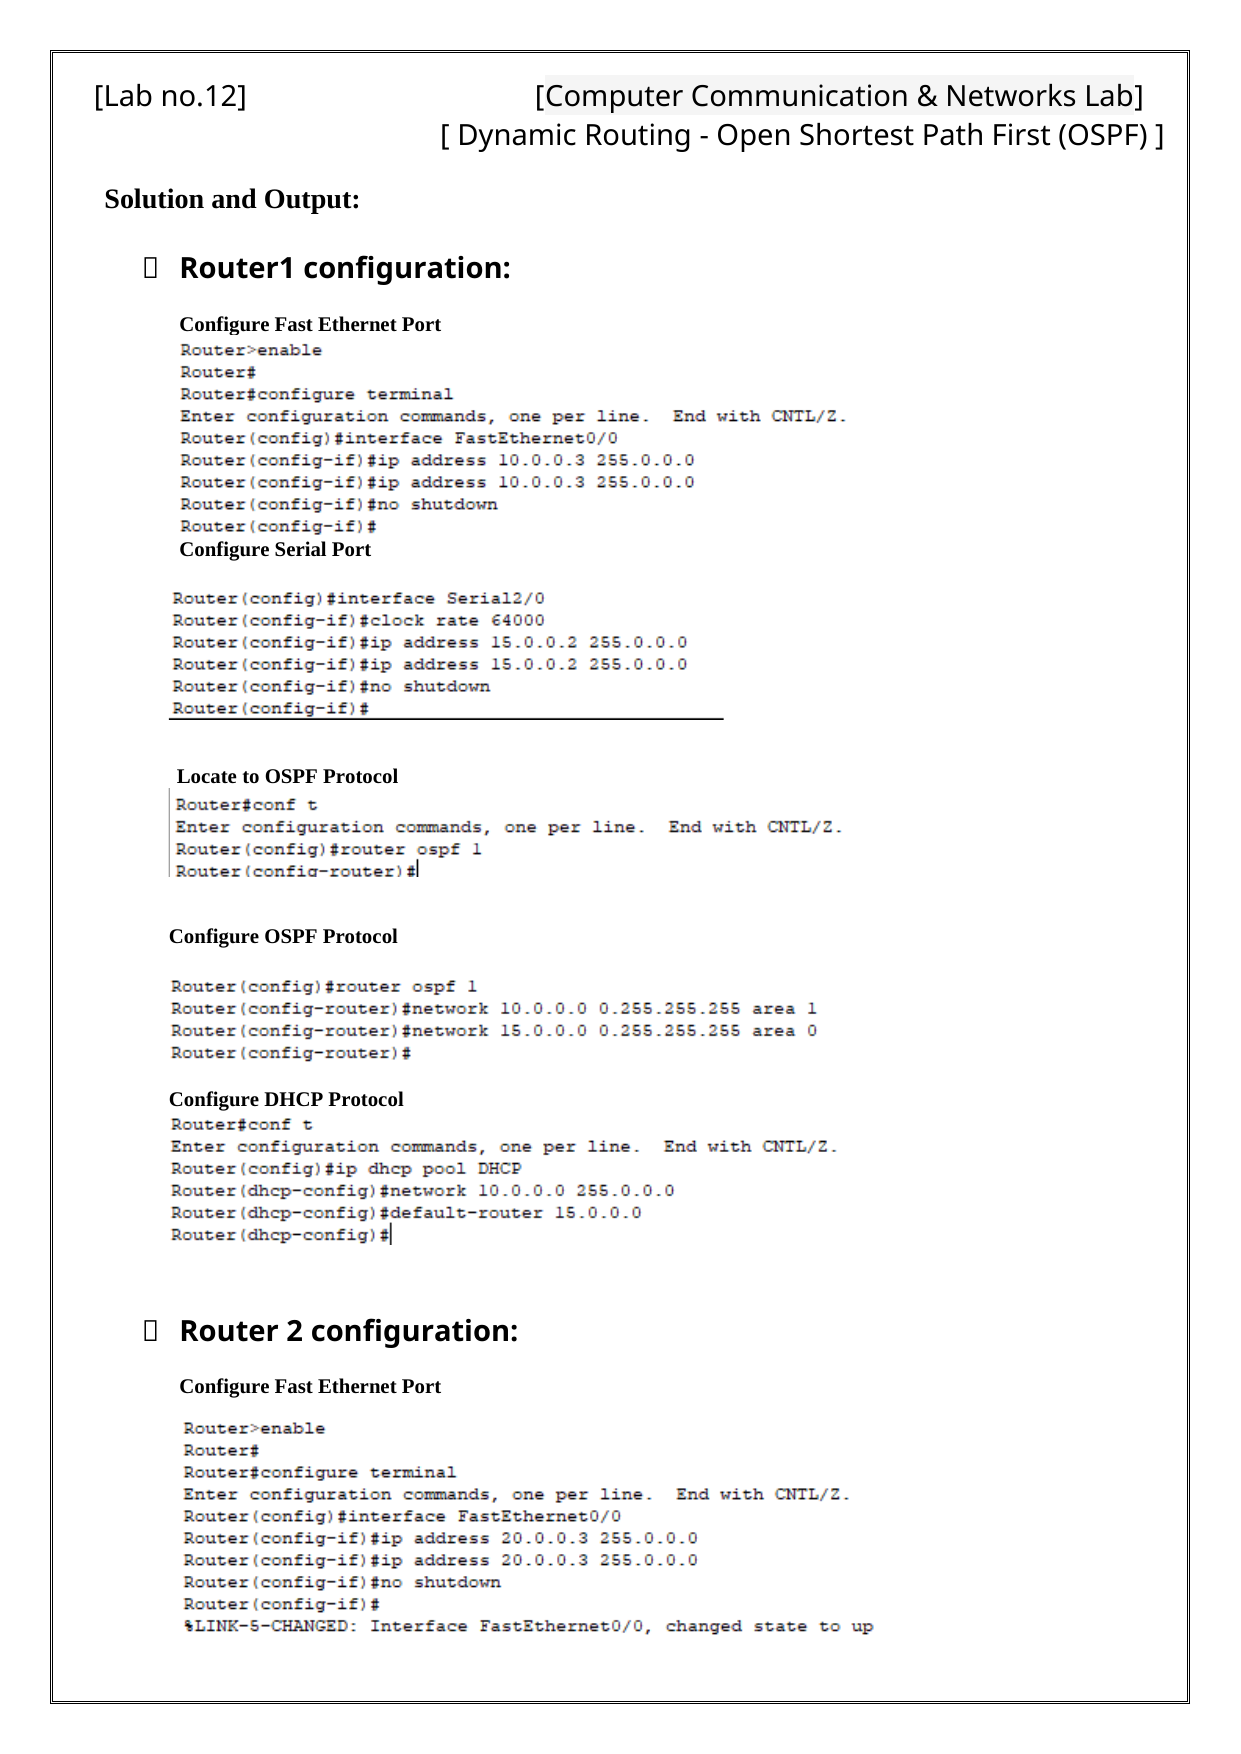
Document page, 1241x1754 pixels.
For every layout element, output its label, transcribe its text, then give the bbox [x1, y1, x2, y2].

picture [179, 1415, 891, 1644]
picture [168, 1111, 863, 1245]
list Router 2 configuration: [142, 1310, 1165, 1349]
picture [168, 585, 724, 720]
picture [168, 788, 882, 877]
text Configure Fast Ethernet Port [179, 312, 1165, 336]
text Configure DHCP Protocol [169, 1087, 1165, 1111]
picture [179, 335, 1116, 538]
text Configure Fast Ethernet Port [179, 1374, 1165, 1398]
list Router1 configuration: [142, 248, 1165, 287]
picture [168, 973, 904, 1063]
text Configure OSPF Protocol [169, 924, 1165, 948]
text Solution and Output: [104, 182, 1165, 215]
text Locate to OSPF Protocol [169, 764, 1165, 788]
text Configure Serial Port [179, 537, 1165, 561]
